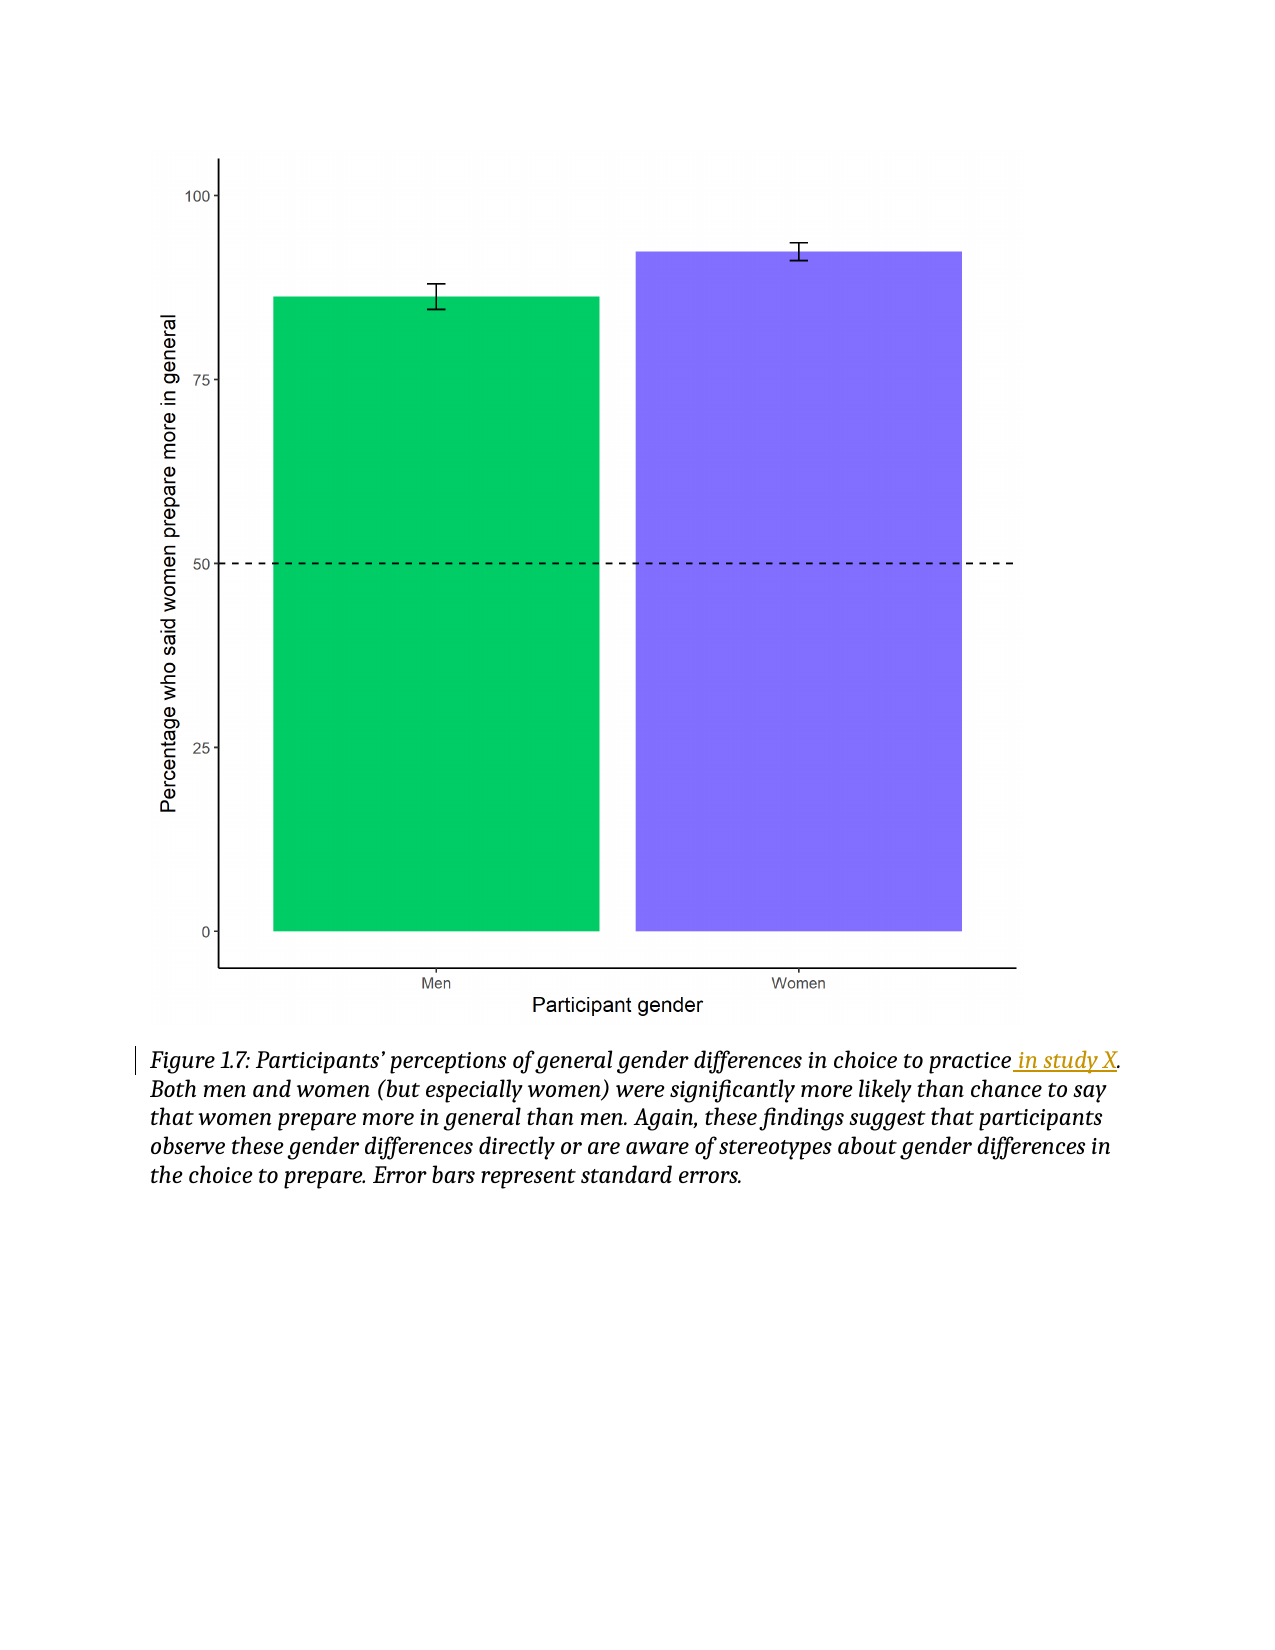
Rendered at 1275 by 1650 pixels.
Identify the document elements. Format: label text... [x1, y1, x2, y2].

picture [150, 150, 1025, 1025]
text Figure 1.7: Participants’ perceptions of general gender differences in choice to practice. Both men and women (but especially women) were significantly more likely than chance to say that women prepare more in general than men. Again, these findings suggest that participants observe these gender differences directly or are aware of stereotypes about gender differences in the choice to prepare. Error bars represent standard errors. [150, 1046, 1125, 1189]
